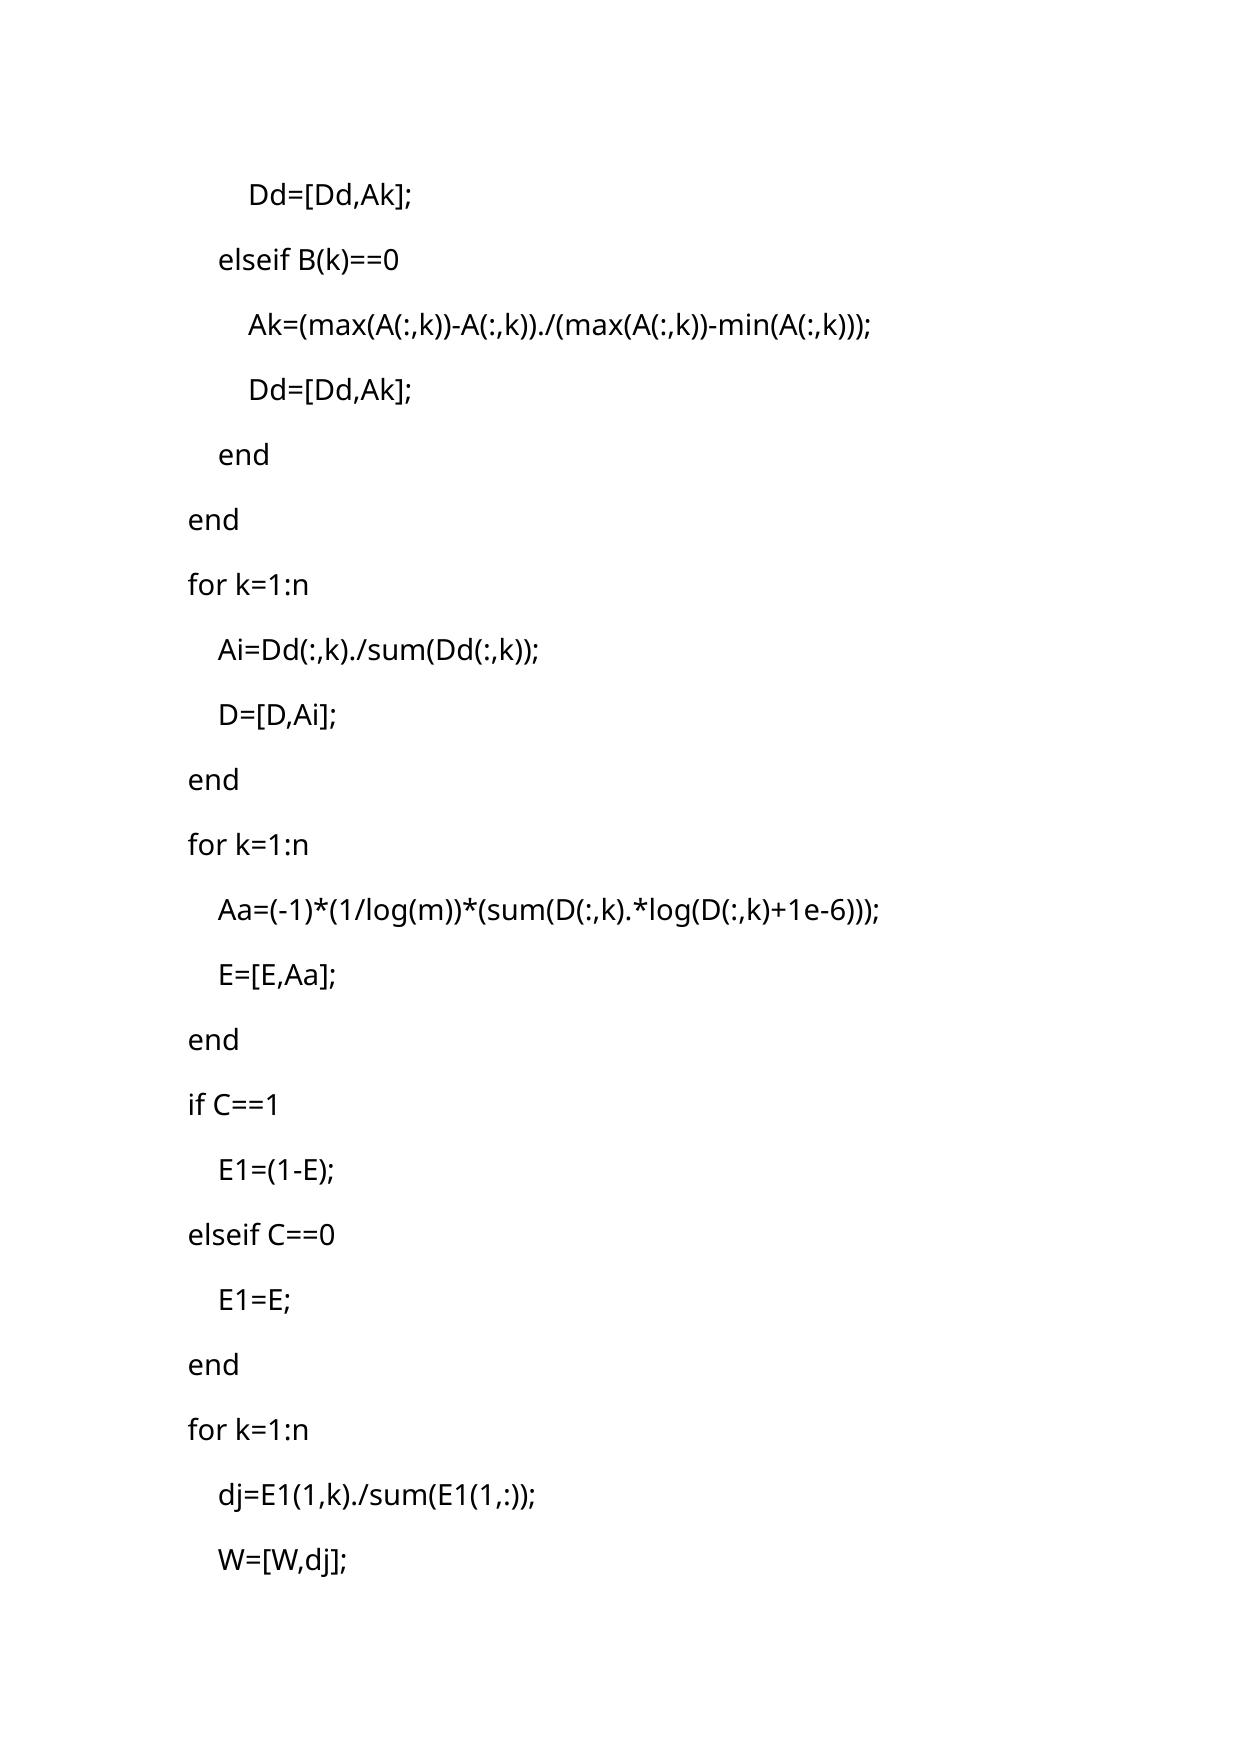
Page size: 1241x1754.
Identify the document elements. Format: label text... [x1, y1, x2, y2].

text E1=E; [187, 1267, 1053, 1332]
text Ak=(max(A(:,k))-A(:,k))./(max(A(:,k))-min(A(:,k))); [187, 292, 1053, 357]
text E1=(1-E); [187, 1137, 1053, 1202]
text Ai=Dd(:,k)./sum(Dd(:,k)); [187, 617, 1053, 682]
text elseif B(k)==0 [187, 227, 1053, 292]
text W=[W,dj]; [187, 1527, 1053, 1592]
text end [187, 747, 1053, 812]
text end [187, 422, 1053, 487]
text dj=E1(1,k)./sum(E1(1,:)); [187, 1462, 1053, 1527]
text E=[E,Aa]; [187, 942, 1053, 1007]
text end [187, 1332, 1053, 1397]
text if C==1 [187, 1072, 1053, 1137]
text D=[D,Ai]; [187, 682, 1053, 747]
text for k=1:n [187, 552, 1053, 617]
text elseif C==0 [187, 1202, 1053, 1267]
text end [187, 487, 1053, 552]
text for k=1:n [187, 812, 1053, 877]
text Aa=(-1)*(1/log(m))*(sum(D(:,k).*log(D(:,k)+1e-6))); [187, 877, 1053, 942]
text end [187, 1007, 1053, 1072]
text Dd=[Dd,Ak]; [187, 162, 1053, 227]
text Dd=[Dd,Ak]; [187, 357, 1053, 422]
text for k=1:n [187, 1397, 1053, 1462]
